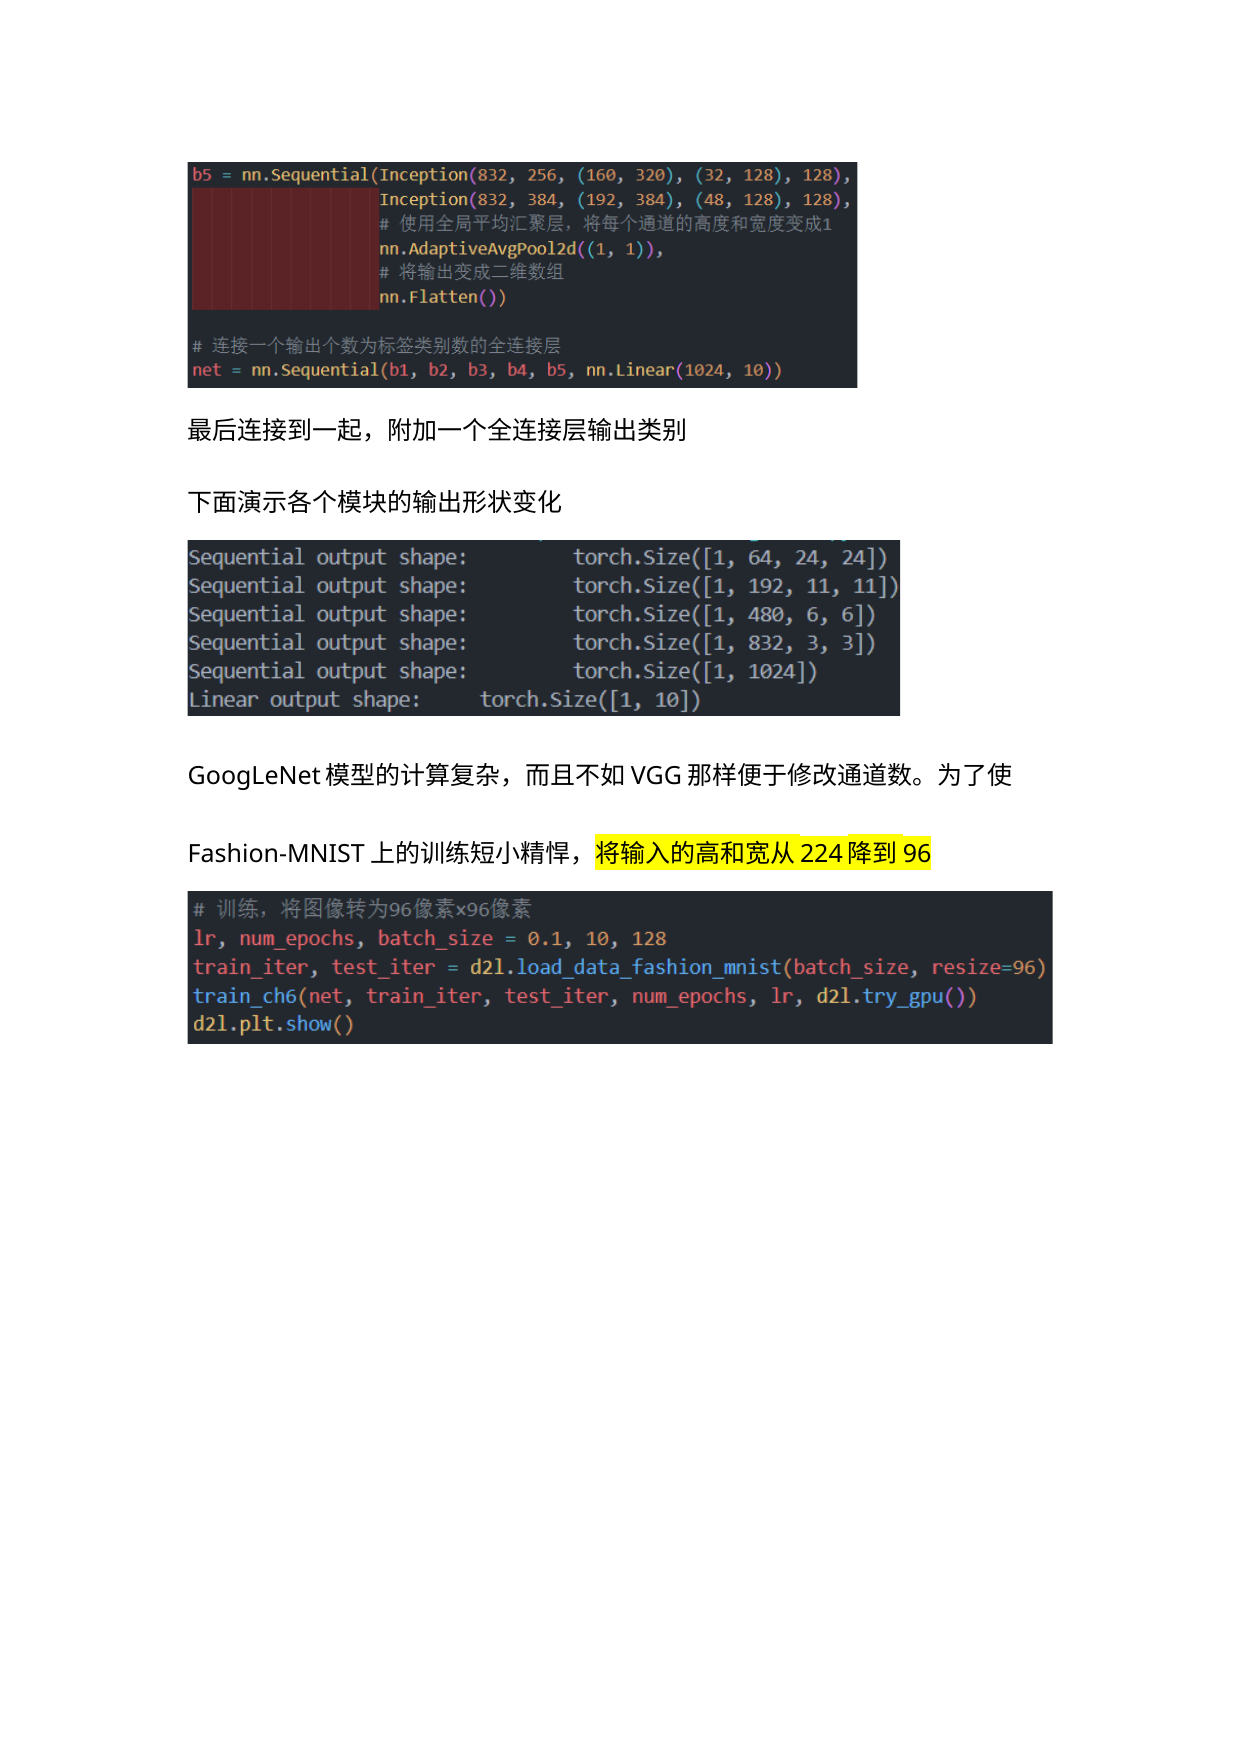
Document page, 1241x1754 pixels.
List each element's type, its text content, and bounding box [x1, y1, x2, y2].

text GoogLeNet模型的计算复杂，而且不如VGG那样便于修改通道数。为了使Fashion‐MNIST上的训练短小精悍，将输入的高和宽从224降到96 [187, 741, 1053, 884]
text 下面演示各个模块的输出形状变化 [187, 468, 1053, 533]
text 最后连接到一起，附加一个全连接层输出类别 [187, 396, 1053, 461]
picture [187, 540, 901, 716]
picture [187, 891, 1053, 1044]
picture [187, 162, 858, 388]
